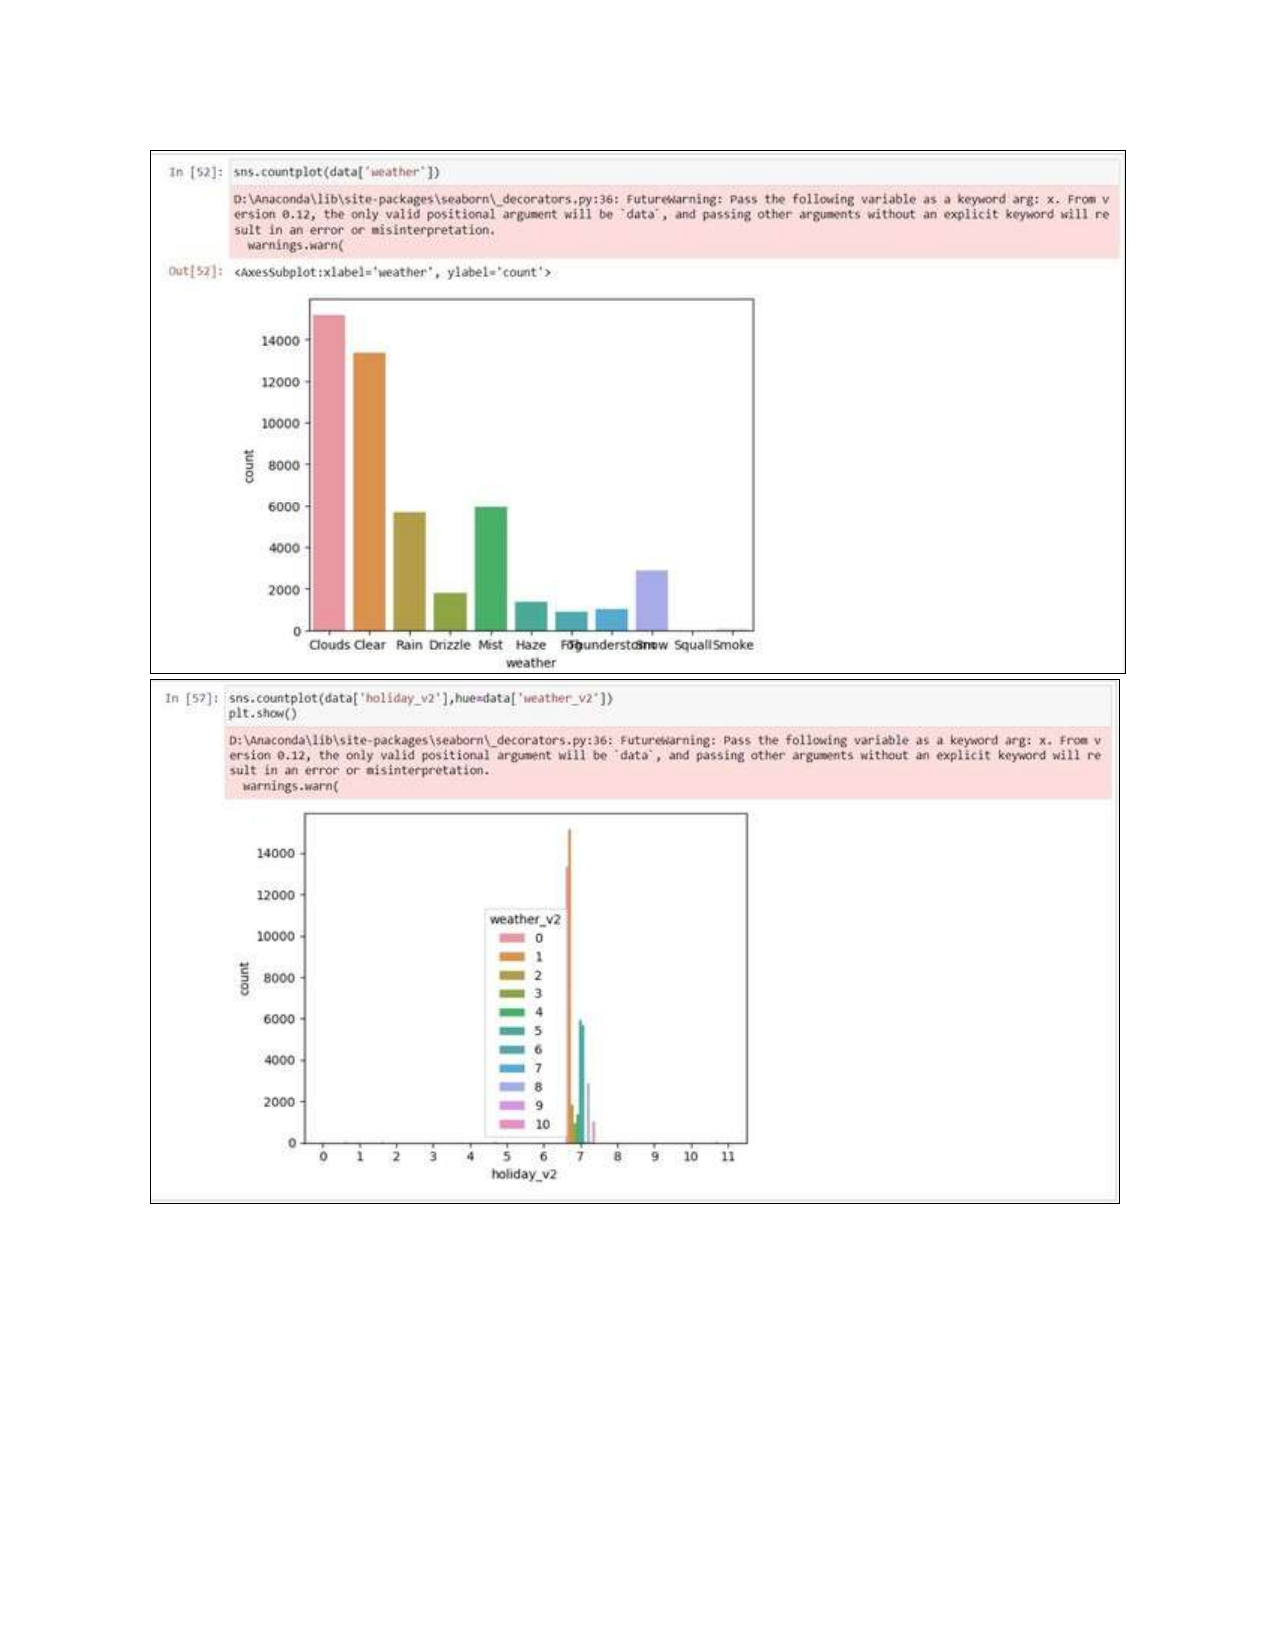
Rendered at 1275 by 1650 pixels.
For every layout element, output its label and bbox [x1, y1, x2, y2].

picture [151, 151, 1125, 673]
picture [151, 680, 1119, 1203]
